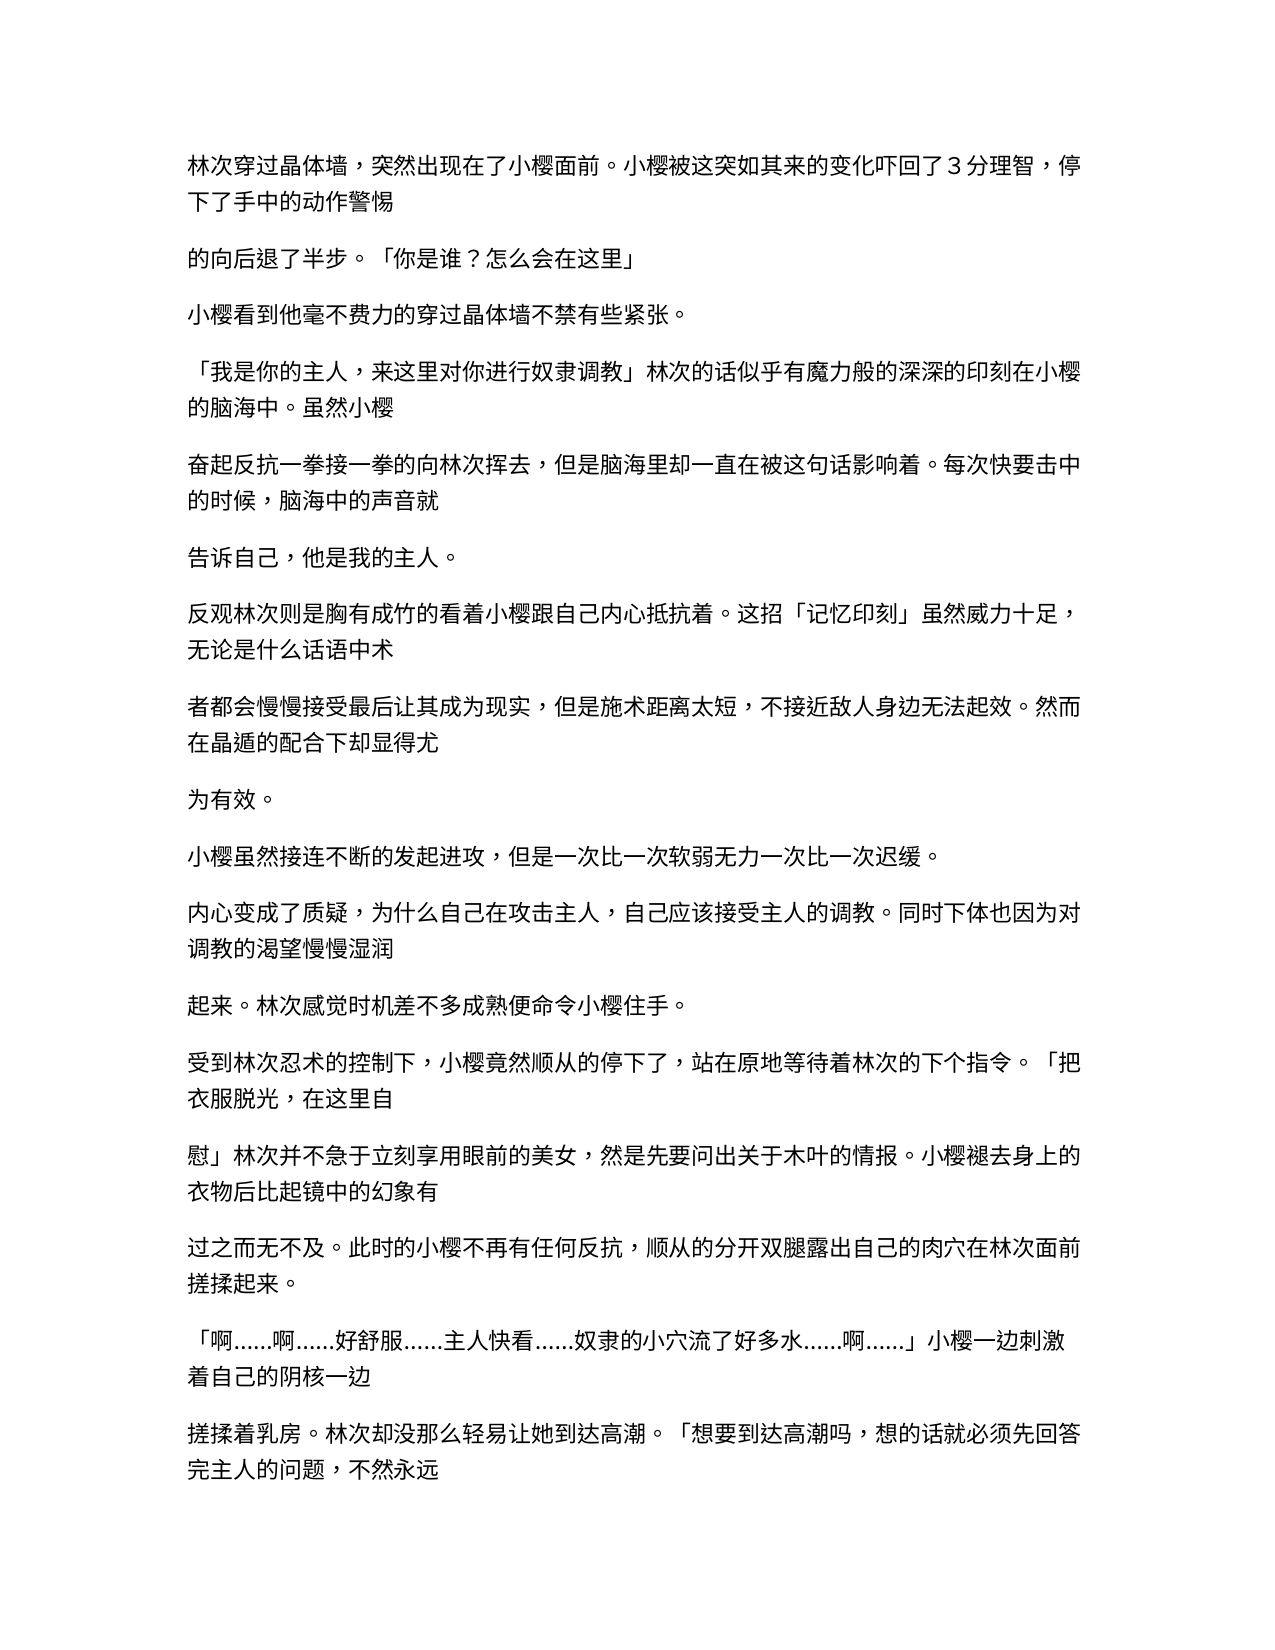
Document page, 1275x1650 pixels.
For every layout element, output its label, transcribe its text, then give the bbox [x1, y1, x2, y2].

text 内心变成了质疑，为什么自己在攻击主人，自己应该接受主人的调教。同时下体也因为对调教的渴望慢慢湿润 [187, 897, 1087, 964]
text 起来。林次感觉时机差不多成熟便命令小樱住手。 [187, 990, 1087, 1021]
text 奋起反抗一拳接一拳的向林次挥去，但是脑海里却一直在被这句话影响着。每次快要击中的时候，脑海中的声音就 [187, 449, 1087, 516]
text 小樱看到他毫不费力的穿过晶体墙不禁有些紧张。 [187, 299, 1087, 331]
text 反观林次则是胸有成竹的看着小樱跟自己内心抵抗着。这招「记忆印刻」虽然威力十足，无论是什么话语中术 [187, 598, 1087, 666]
text 林次穿过晶体墙，突然出现在了小樱面前。小樱被这突如其来的变化吓回了３分理智，停下了手中的动作警惕 [187, 150, 1087, 217]
text 「我是你的主人，来这里对你进行奴隶调教」林次的话似乎有魔力般的深深的印刻在小樱的脑海中。虽然小樱 [187, 356, 1087, 423]
text 为有效。 [187, 784, 1087, 815]
text 搓揉着乳房。林次却没那么轻易让她到达高潮。「想要到达高潮吗，想的话就必须先回答完主人的问题，不然永远 [187, 1418, 1087, 1485]
text 告诉自己，他是我的主人。 [187, 542, 1087, 573]
text 小樱虽然接连不断的发起进攻，但是一次比一次软弱无力一次比一次迟缓。 [187, 841, 1087, 872]
text 者都会慢慢接受最后让其成为现实，但是施术距离太短，不接近敌人身边无法起效。然而在晶遁的配合下却显得尤 [187, 691, 1087, 758]
text 受到林次忍术的控制下，小樱竟然顺从的停下了，站在原地等待着林次的下个指令。「把衣服脱光，在这里自 [187, 1047, 1087, 1114]
text 慰」林次并不急于立刻享用眼前的美女，然是先要问出关于木叶的情报。小樱褪去身上的衣物后比起镜中的幻象有 [187, 1139, 1087, 1207]
text 的向后退了半步。「你是谁？怎么会在这里」 [187, 243, 1087, 274]
text 过之而无不及。此时的小樱不再有任何反抗，顺从的分开双腿露出自己的肉穴在林次面前搓揉起来。 [187, 1232, 1087, 1299]
text 「啊……啊……好舒服……主人快看……奴隶的小穴流了好多水……啊……」小樱一边刺激着自己的阴核一边 [187, 1325, 1087, 1392]
